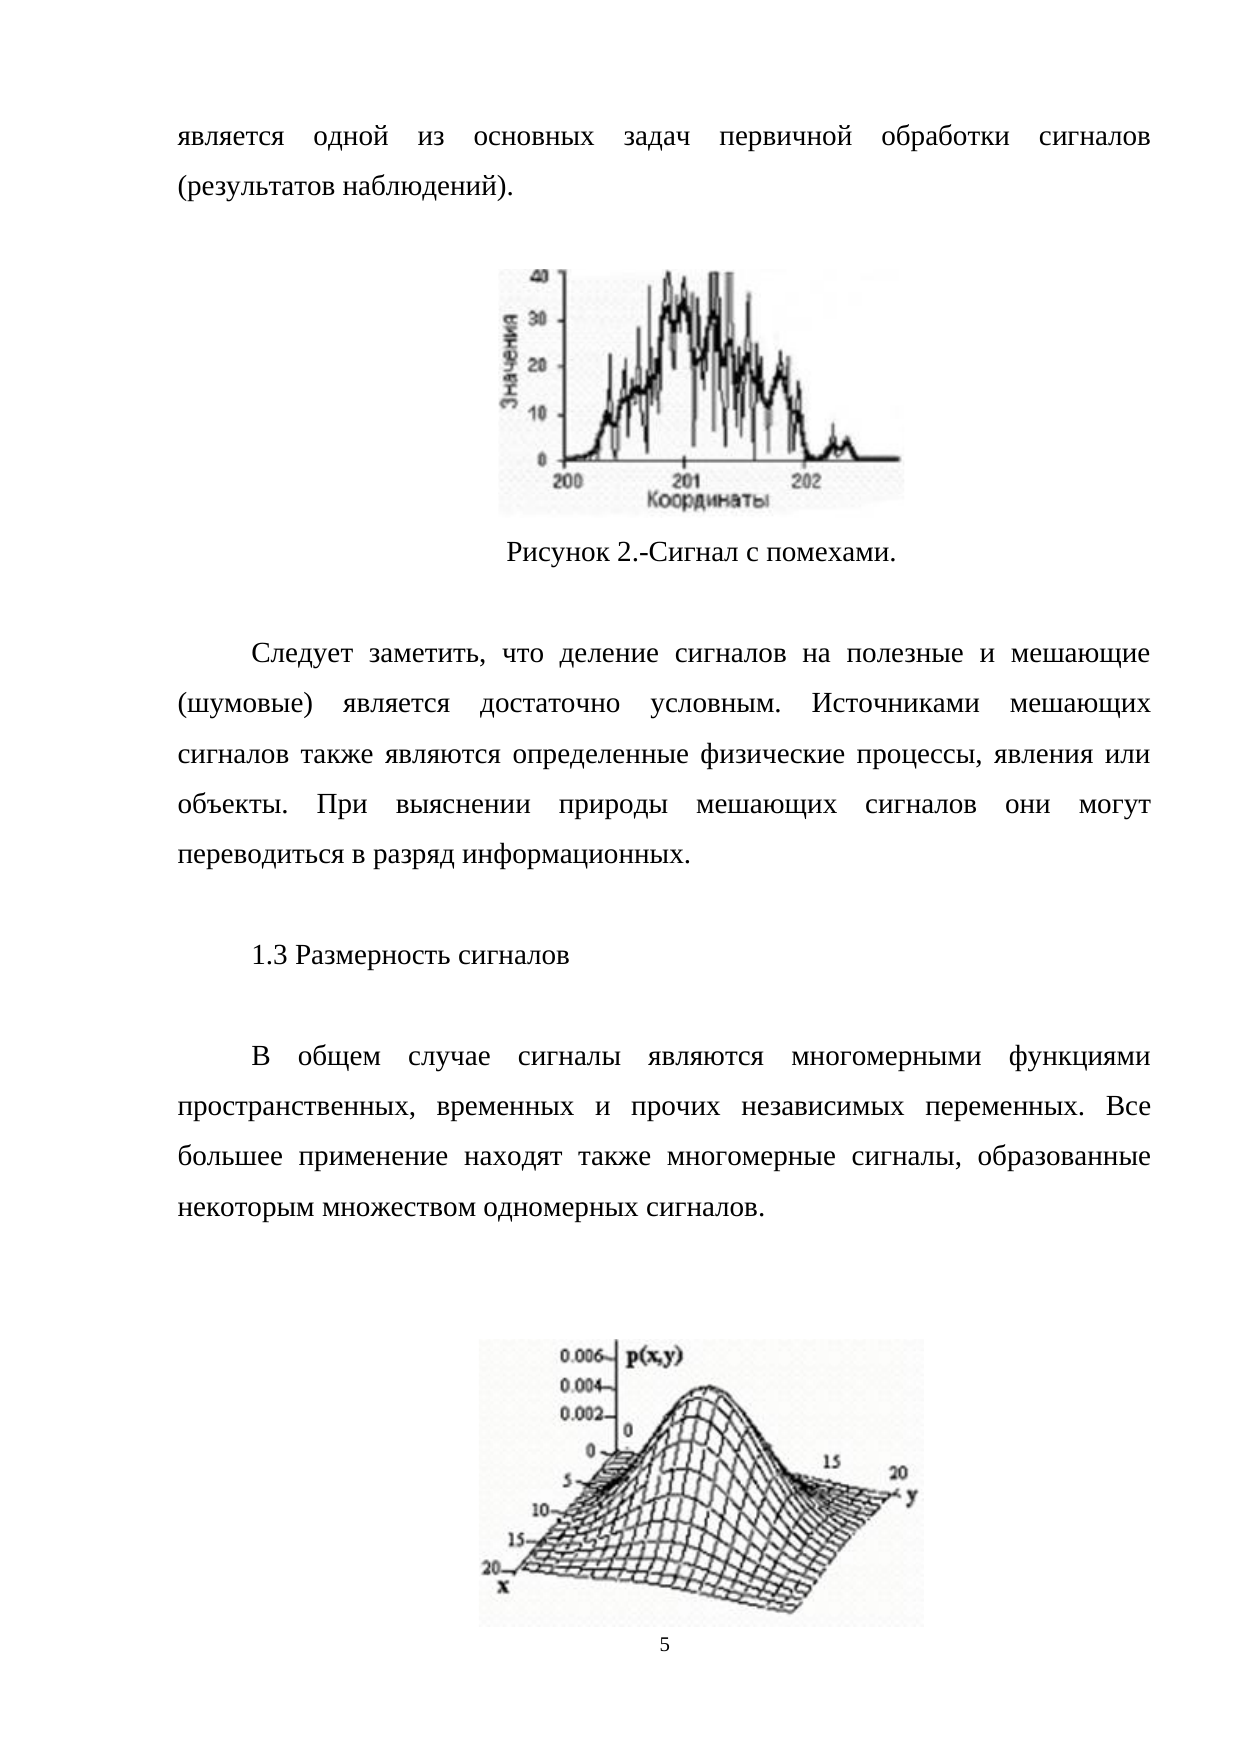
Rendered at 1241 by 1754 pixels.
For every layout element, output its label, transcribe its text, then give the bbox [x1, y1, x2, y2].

picture [498, 269, 905, 518]
text Рисунок 2.-Сигнал с помехами. [177, 534, 1152, 568]
text В общем случае сигналы являются многомерными функциями пространственных, временных и прочих независимых переменных. Все большее применение находят также многомерные сигналы, образованные некоторым множеством одномерных сигналов. [177, 1038, 1152, 1222]
picture [478, 1339, 924, 1627]
text Следует заметить, что деление сигналов на полезные и мешающие (шумовые) является достаточно условным. Источниками мешающих сигналов также являются определенные физические процессы, явления или объекты. При выяснении природы мешающих сигналов они могут переводиться в разряд информационных. [177, 635, 1152, 870]
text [177, 118, 1152, 202]
text 1.3 Размерность сигналов [177, 937, 1152, 971]
